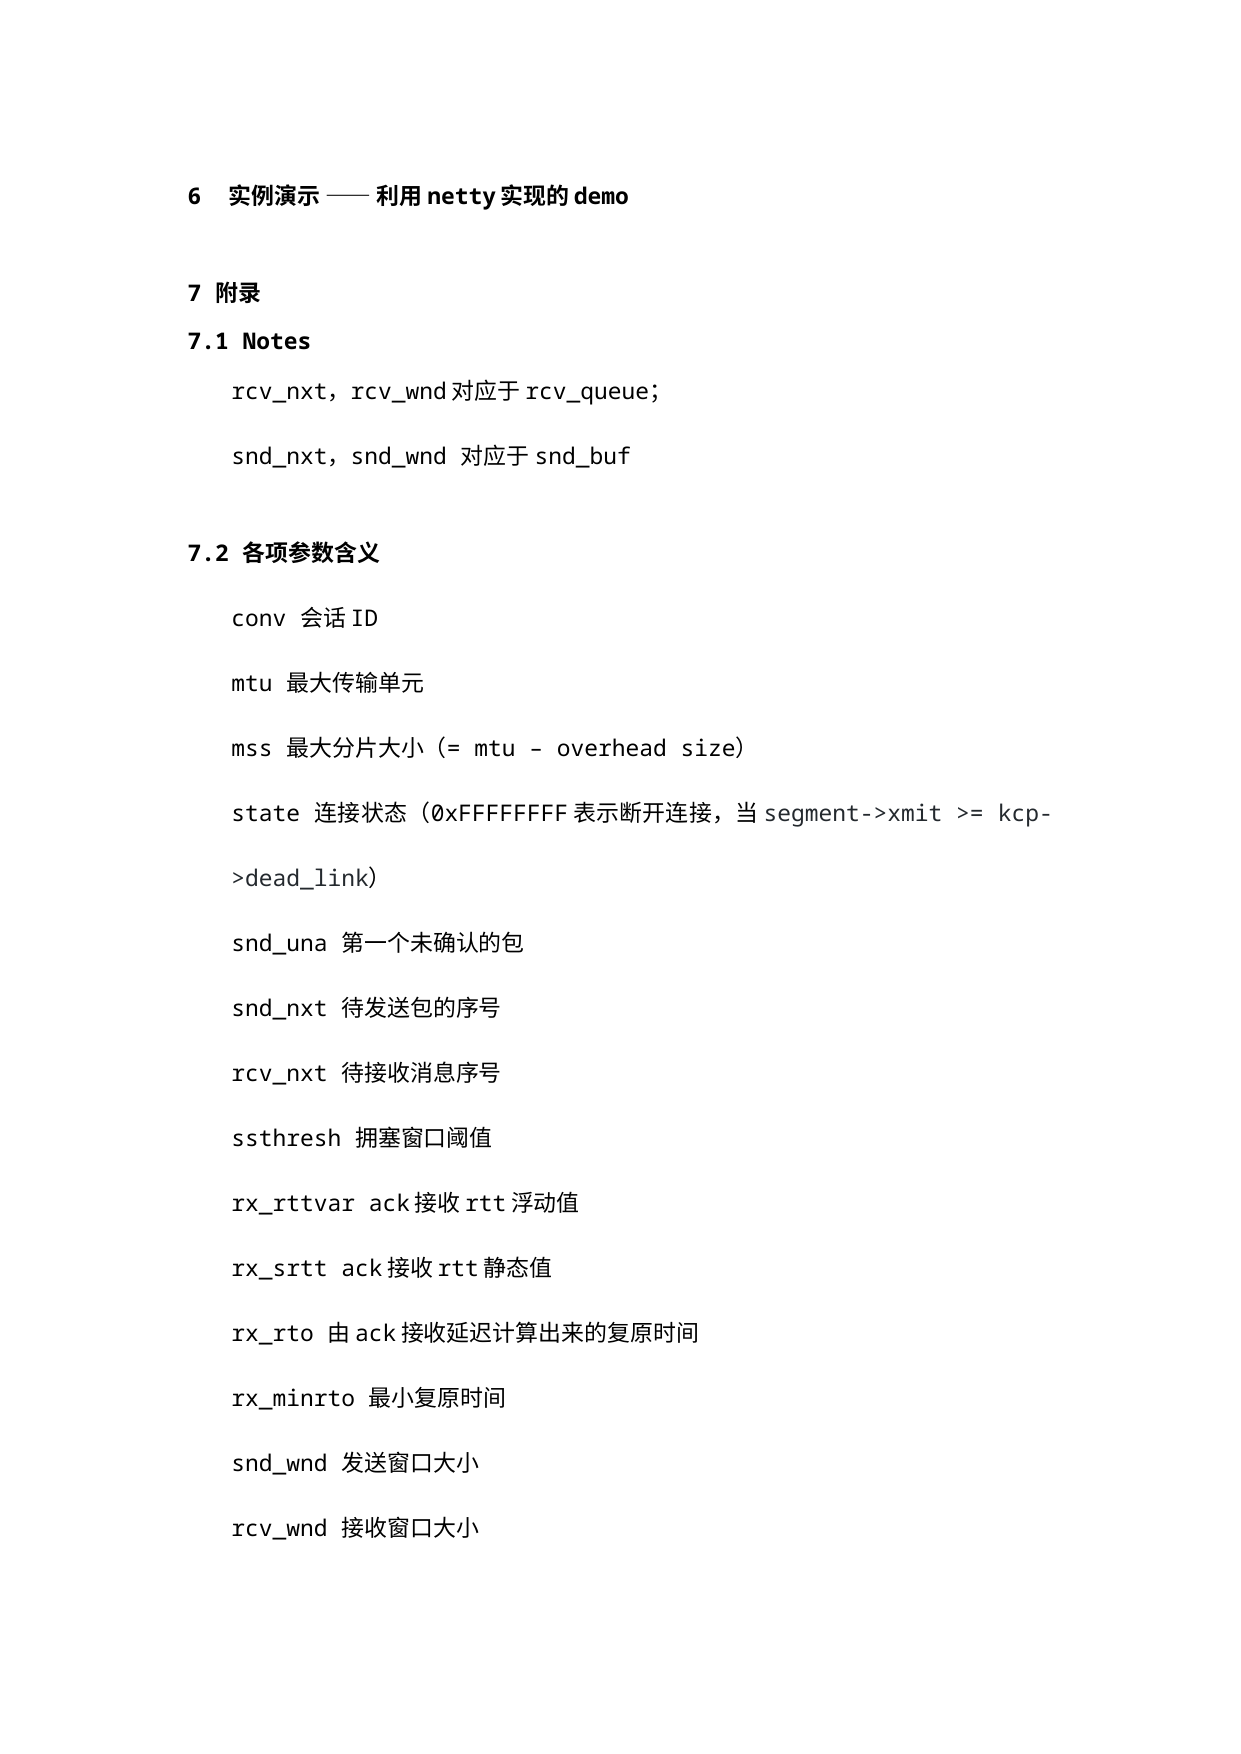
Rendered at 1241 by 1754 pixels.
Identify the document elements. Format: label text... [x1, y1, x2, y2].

text snd_nxt 待发送包的序号 [231, 974, 1053, 1039]
text 7.1 Notes [187, 324, 1053, 357]
text rx_srtt ack接收rtt静态值 [231, 1234, 1053, 1299]
text rx_minrto 最小复原时间 [231, 1364, 1053, 1429]
text snd_wnd 发送窗口大小 [231, 1429, 1053, 1494]
text ssthresh 拥塞窗口阈值 [231, 1104, 1053, 1169]
text rx_rto 由ack接收延迟计算出来的复原时间 [231, 1299, 1053, 1364]
text rcv_nxt，rcv_wnd对应于 rcv_queue； [187, 357, 1053, 422]
text rcv_nxt 待接收消息序号 [231, 1039, 1053, 1104]
text 7 附录 [187, 259, 1053, 324]
text rcv_wnd 接收窗口大小 [231, 1494, 1053, 1559]
text mtu 最大传输单元 [231, 649, 1053, 714]
text snd_nxt，snd_wnd 对应于 snd_buf [187, 422, 1053, 487]
text 7.2 各项参数含义 [187, 519, 1053, 584]
text 6 实例演示 —— 利用netty实现的demo [187, 162, 1053, 227]
text snd_una 第一个未确认的包 [231, 909, 1053, 974]
text mss 最大分片大小（= mtu – overhead size） [231, 714, 1053, 779]
text rx_rttvar ack接收rtt浮动值 [231, 1169, 1053, 1234]
text conv 会话ID [231, 584, 1053, 649]
text state 连接状态（0xFFFFFFFF表示断开连接，当segment->xmit >= kcp->dead_link） [231, 779, 1053, 909]
